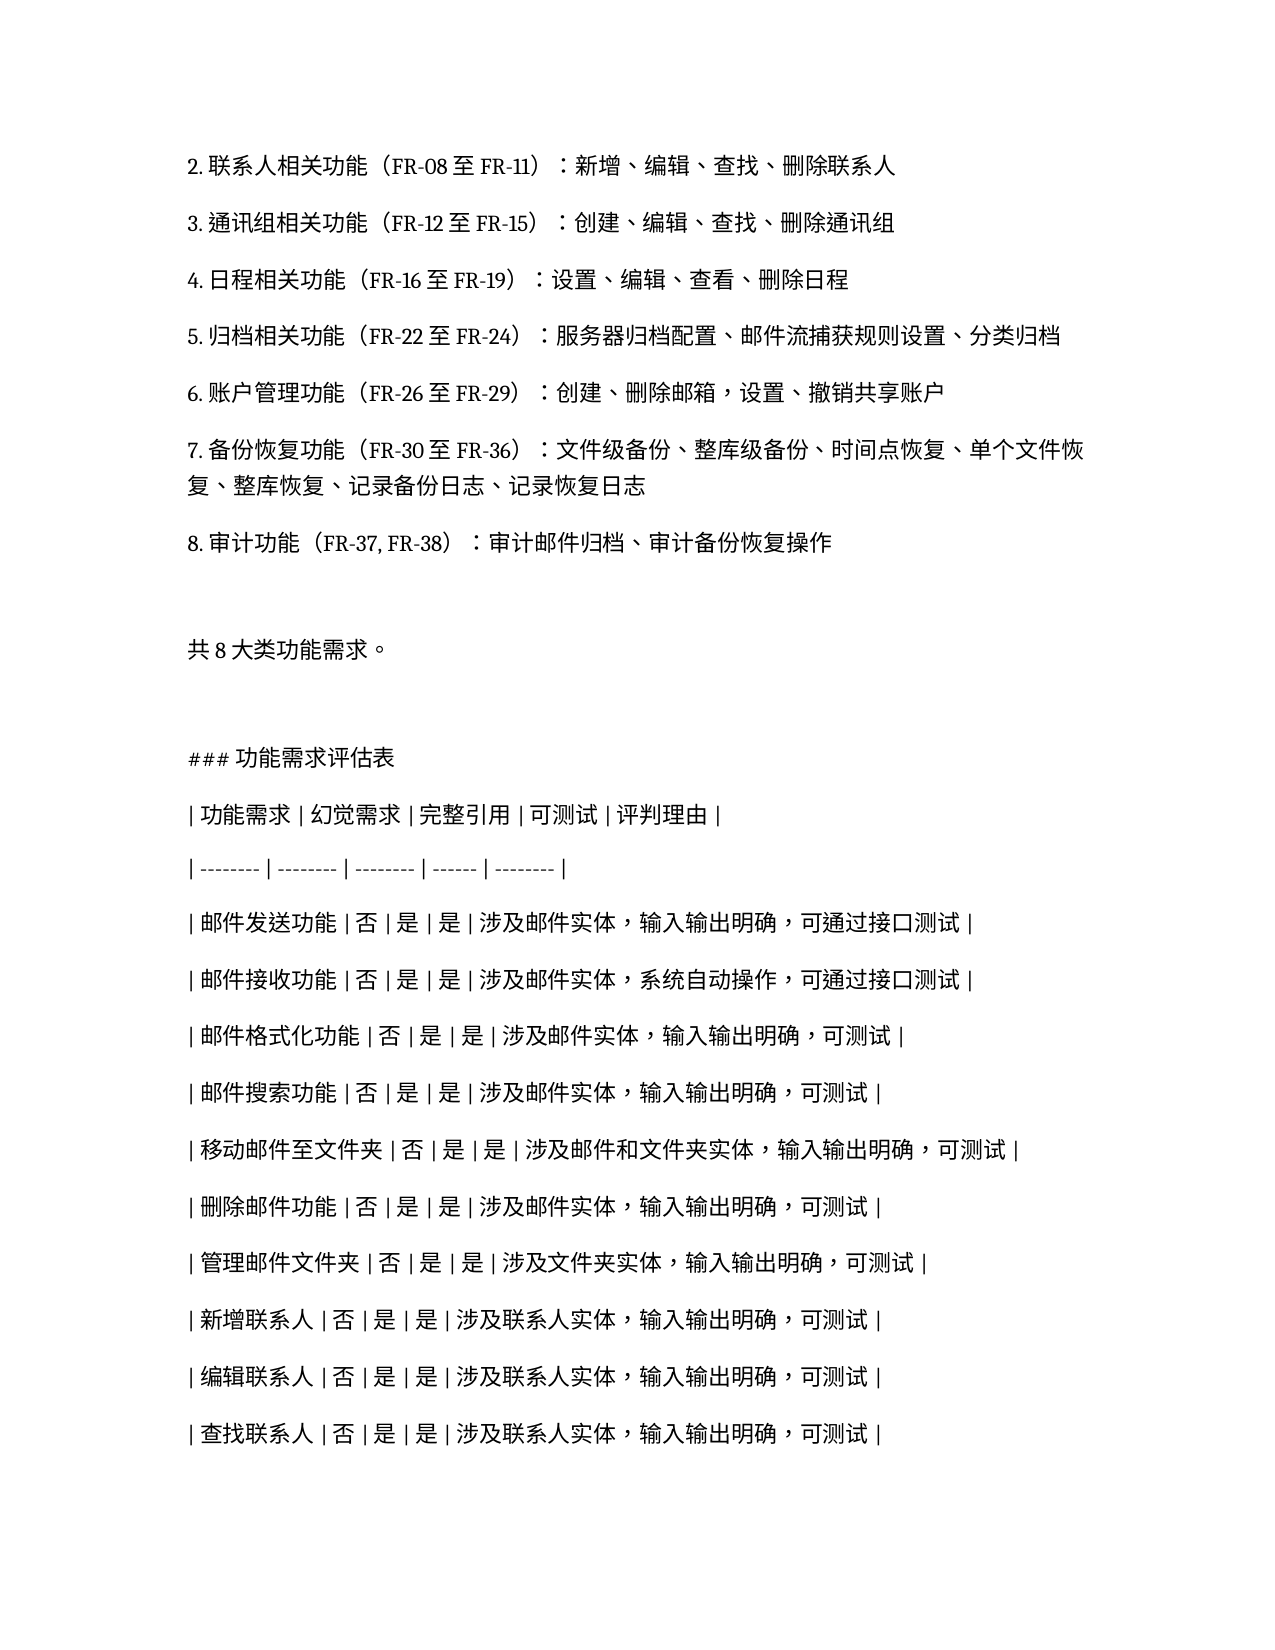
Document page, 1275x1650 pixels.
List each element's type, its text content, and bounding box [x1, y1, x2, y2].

text | 邮件格式化功能 | 否 | 是 | 是 | 涉及邮件实体，输入输出明确，可测试 | [187, 1020, 1087, 1052]
text | -------- | -------- | -------- | ------ | -------- | [187, 856, 1087, 882]
text ### 功能需求评估表 [187, 742, 1087, 773]
text 2. 联系人相关功能（FR-08至FR-11）：新增、编辑、查找、删除联系人 [187, 150, 1087, 181]
text 8. 审计功能（FR-37, FR-38）：审计邮件归档、审计备份恢复操作 [187, 527, 1087, 558]
text | 邮件发送功能 | 否 | 是 | 是 | 涉及邮件实体，输入输出明确，可通过接口测试 | [187, 907, 1087, 938]
text 7. 备份恢复功能（FR-30至FR-36）：文件级备份、整库级备份、时间点恢复、单个文件恢复、整库恢复、记录备份日志、记录恢复日志 [187, 434, 1087, 501]
text | 删除邮件功能 | 否 | 是 | 是 | 涉及邮件实体，输入输出明确，可测试 | [187, 1191, 1087, 1222]
text 4. 日程相关功能（FR-16至FR-19）：设置、编辑、查看、删除日程 [187, 263, 1087, 295]
text | 新增联系人 | 否 | 是 | 是 | 涉及联系人实体，输入输出明确，可测试 | [187, 1304, 1087, 1335]
text 6. 账户管理功能（FR-26至FR-29）：创建、删除邮箱，设置、撤销共享账户 [187, 377, 1087, 408]
text 共8大类功能需求。 [187, 634, 1087, 666]
text | 功能需求 | 幻觉需求 | 完整引用 | 可测试 | 评判理由 | [187, 799, 1087, 830]
text | 邮件接收功能 | 否 | 是 | 是 | 涉及邮件实体，系统自动操作，可通过接口测试 | [187, 963, 1087, 995]
text | 邮件搜索功能 | 否 | 是 | 是 | 涉及邮件实体，输入输出明确，可测试 | [187, 1077, 1087, 1108]
text | 移动邮件至文件夹 | 否 | 是 | 是 | 涉及邮件和文件夹实体，输入输出明确，可测试 | [187, 1134, 1087, 1165]
text | 查找联系人 | 否 | 是 | 是 | 涉及联系人实体，输入输出明确，可测试 | [187, 1418, 1087, 1449]
text 3. 通讯组相关功能（FR-12至FR-15）：创建、编辑、查找、删除通讯组 [187, 207, 1087, 238]
text | 编辑联系人 | 否 | 是 | 是 | 涉及联系人实体，输入输出明确，可测试 | [187, 1361, 1087, 1392]
text | 管理邮件文件夹 | 否 | 是 | 是 | 涉及文件夹实体，输入输出明确，可测试 | [187, 1247, 1087, 1279]
text 5. 归档相关功能（FR-22至FR-24）：服务器归档配置、邮件流捕获规则设置、分类归档 [187, 320, 1087, 352]
